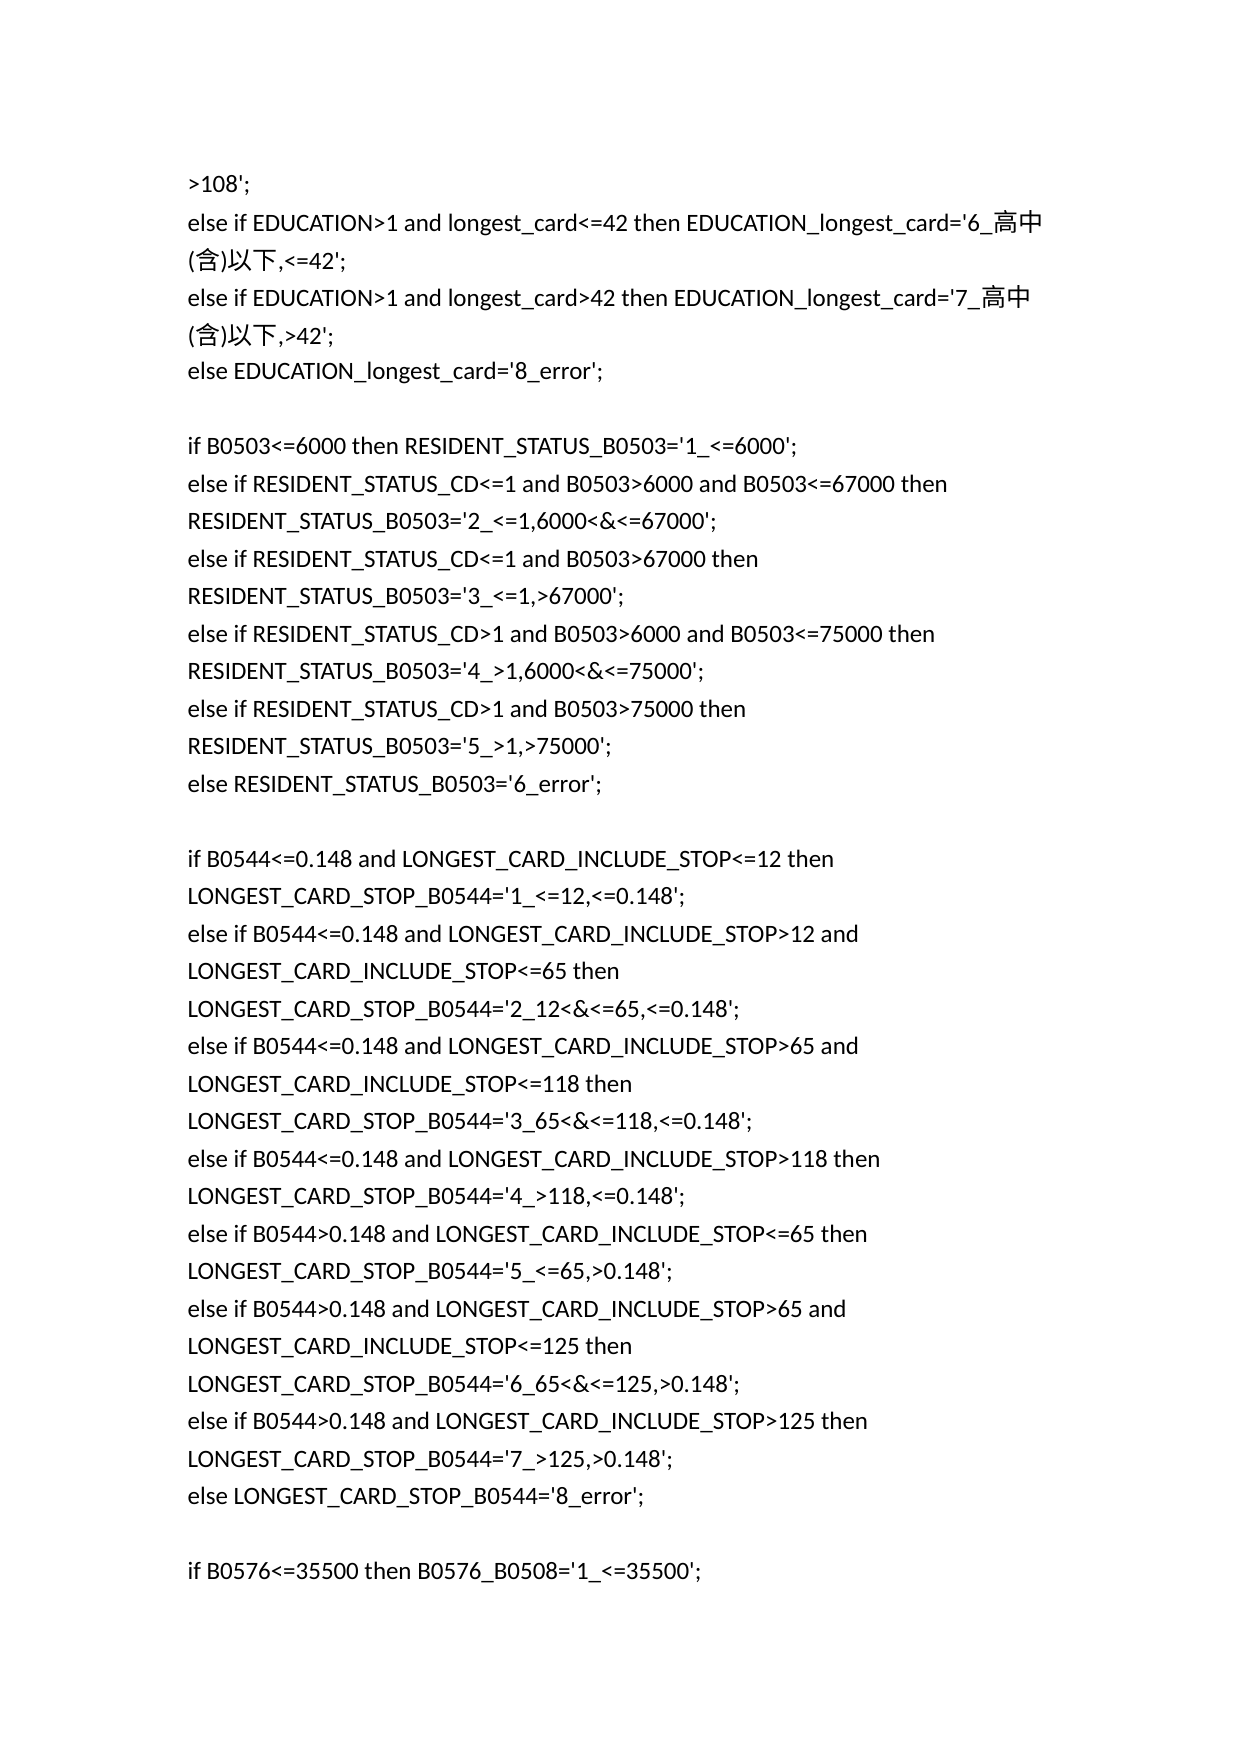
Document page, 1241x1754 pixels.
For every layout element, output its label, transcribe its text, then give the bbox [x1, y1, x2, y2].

text else if EDUCATION>1 and longest_card>42 then EDUCATION_longest_card='7_高中(含)以下,>42'; [187, 277, 1053, 352]
text if B0576<=35500 then B0576_B0508='1_<=35500'; [187, 1552, 1053, 1589]
text else if RESIDENT_STATUS_CD>1 and B0503>6000 and B0503<=75000 then RESIDENT_STATUS_B0503='4_>1,6000<&<=75000'; [187, 614, 1053, 689]
text else if RESIDENT_STATUS_CD<=1 and B0503>67000 then RESIDENT_STATUS_B0503='3_<=1,>67000'; [187, 539, 1053, 614]
text else RESIDENT_STATUS_B0503='6_error'; [187, 764, 1053, 802]
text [187, 164, 1053, 202]
text else EDUCATION_longest_card='8_error'; [187, 352, 1053, 389]
text else if EDUCATION>1 and longest_card<=42 then EDUCATION_longest_card='6_高中(含)以下,<=42'; [187, 202, 1053, 277]
text else LONGEST_CARD_STOP_B0544='8_error'; [187, 1477, 1053, 1514]
text else if B0544>0.148 and LONGEST_CARD_INCLUDE_STOP<=65 then LONGEST_CARD_STOP_B0544='5_<=65,>0.148'; [187, 1214, 1053, 1289]
text if B0544<=0.148 and LONGEST_CARD_INCLUDE_STOP<=12 then LONGEST_CARD_STOP_B0544='1_<=12,<=0.148'; [187, 839, 1053, 914]
text else if B0544>0.148 and LONGEST_CARD_INCLUDE_STOP>65 and LONGEST_CARD_INCLUDE_STOP<=125 then LONGEST_CARD_STOP_B0544='6_65<&<=125,>0.148'; [187, 1289, 1053, 1402]
text if B0503<=6000 then RESIDENT_STATUS_B0503='1_<=6000'; [187, 427, 1053, 464]
text else if B0544<=0.148 and LONGEST_CARD_INCLUDE_STOP>65 and LONGEST_CARD_INCLUDE_STOP<=118 then LONGEST_CARD_STOP_B0544='3_65<&<=118,<=0.148'; [187, 1027, 1053, 1139]
text else if B0544<=0.148 and LONGEST_CARD_INCLUDE_STOP>12 and LONGEST_CARD_INCLUDE_STOP<=65 then LONGEST_CARD_STOP_B0544='2_12<&<=65,<=0.148'; [187, 914, 1053, 1027]
text else if B0544<=0.148 and LONGEST_CARD_INCLUDE_STOP>118 then LONGEST_CARD_STOP_B0544='4_>118,<=0.148'; [187, 1139, 1053, 1214]
text else if RESIDENT_STATUS_CD>1 and B0503>75000 then RESIDENT_STATUS_B0503='5_>1,>75000'; [187, 689, 1053, 764]
text else if RESIDENT_STATUS_CD<=1 and B0503>6000 and B0503<=67000 then RESIDENT_STATUS_B0503='2_<=1,6000<&<=67000'; [187, 464, 1053, 539]
text else if B0544>0.148 and LONGEST_CARD_INCLUDE_STOP>125 then LONGEST_CARD_STOP_B0544='7_>125,>0.148'; [187, 1402, 1053, 1477]
